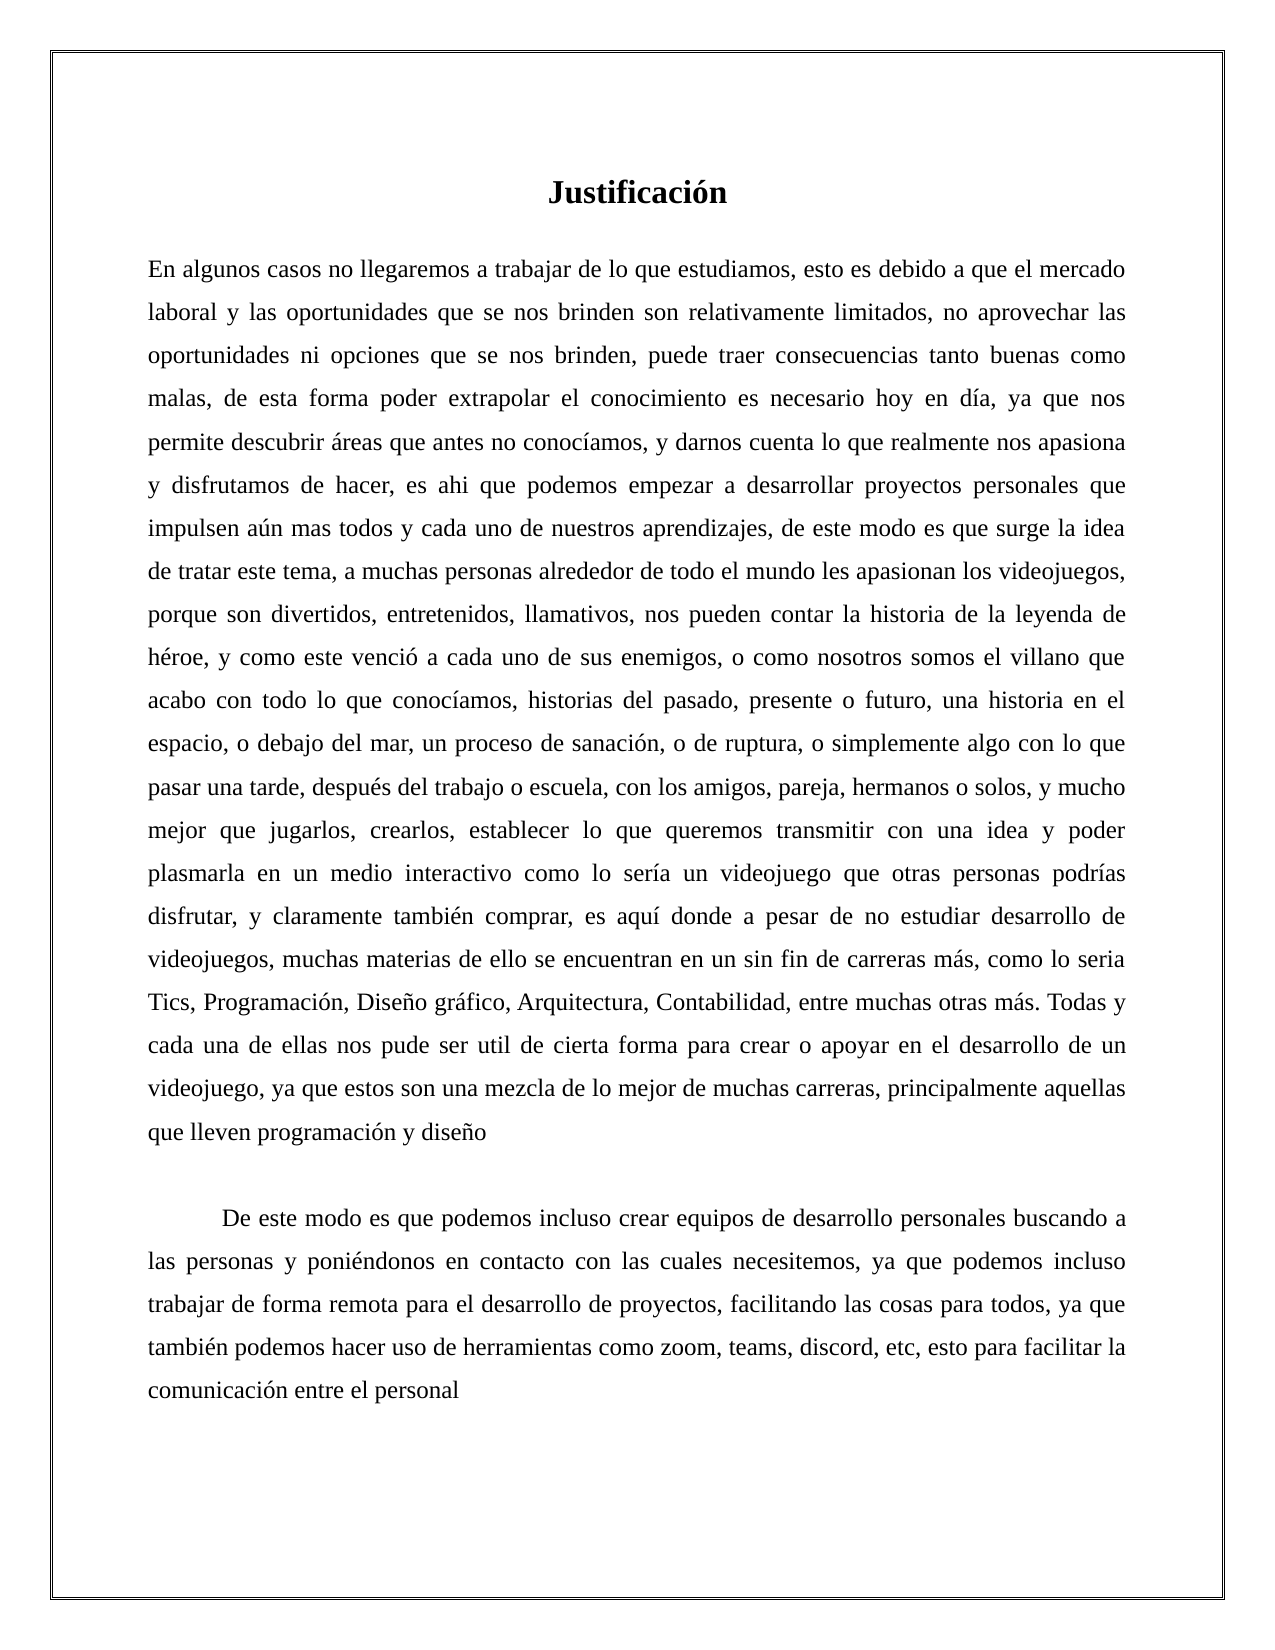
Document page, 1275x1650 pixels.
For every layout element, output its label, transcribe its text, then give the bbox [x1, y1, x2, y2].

subtitle Justificación [148, 173, 1127, 211]
text De este modo es que podemos incluso crear equipos de desarrollo personales buscando a las personas y poniéndonos en contacto con las cuales necesitemos, ya que podemos incluso trabajar de forma remota para el desarrollo de proyectos, facilitando las cosas para todos, ya que también podemos hacer uso de herramientas como zoom, teams, discord, etc, esto para facilitar la comunicación entre el personal [148, 1203, 1127, 1404]
text En algunos casos no llegaremos a trabajar de lo que estudiamos, esto es debido a que el mercado laboral y las oportunidades que se nos brinden son relativamente limitados, no aprovechar las oportunidades ni opciones que se nos brinden, puede traer consecuencias tanto buenas como malas, de esta forma poder extrapolar el conocimiento es necesario hoy en día, ya que nos permite descubrir áreas que antes no conocíamos, y darnos cuenta lo que realmente nos apasiona y disfrutamos de hacer, es ahi que podemos empezar a desarrollar proyectos personales que impulsen aún mas todos y cada uno de nuestros aprendizajes, de este modo es que surge la idea de tratar este tema, a muchas personas alrededor de todo el mundo les apasionan los videojuegos, porque son divertidos, entretenidos, llamativos, nos pueden contar la historia de la leyenda de héroe, y como este venció a cada uno de sus enemigos, o como nosotros somos el villano que acabo con todo lo que conocíamos, historias del pasado, presente o futuro, una historia en el espacio, o debajo del mar, un proceso de sanación, o de ruptura, o simplemente algo con lo que pasar una tarde, después del trabajo o escuela, con los amigos, pareja, hermanos o solos, y mucho mejor que jugarlos, crearlos, establecer lo que queremos transmitir con una idea y poder plasmarla en un medio interactivo como lo sería un videojuego que otras personas podrías disfrutar, y claramente también comprar, es aquí donde a pesar de no estudiar desarrollo de videojuegos, muchas materias de ello se encuentran en un sin fin de carreras más, como lo seria Tics, Programación, Diseño gráfico, Arquitectura, Contabilidad, entre muchas otras más. Todas y cada una de ellas nos pude ser util de cierta forma para crear o apoyar en el desarrollo de un videojuego, ya que estos son una mezcla de lo mejor de muchas carreras, principalmente aquellas que lleven programación y diseño [148, 254, 1127, 1145]
